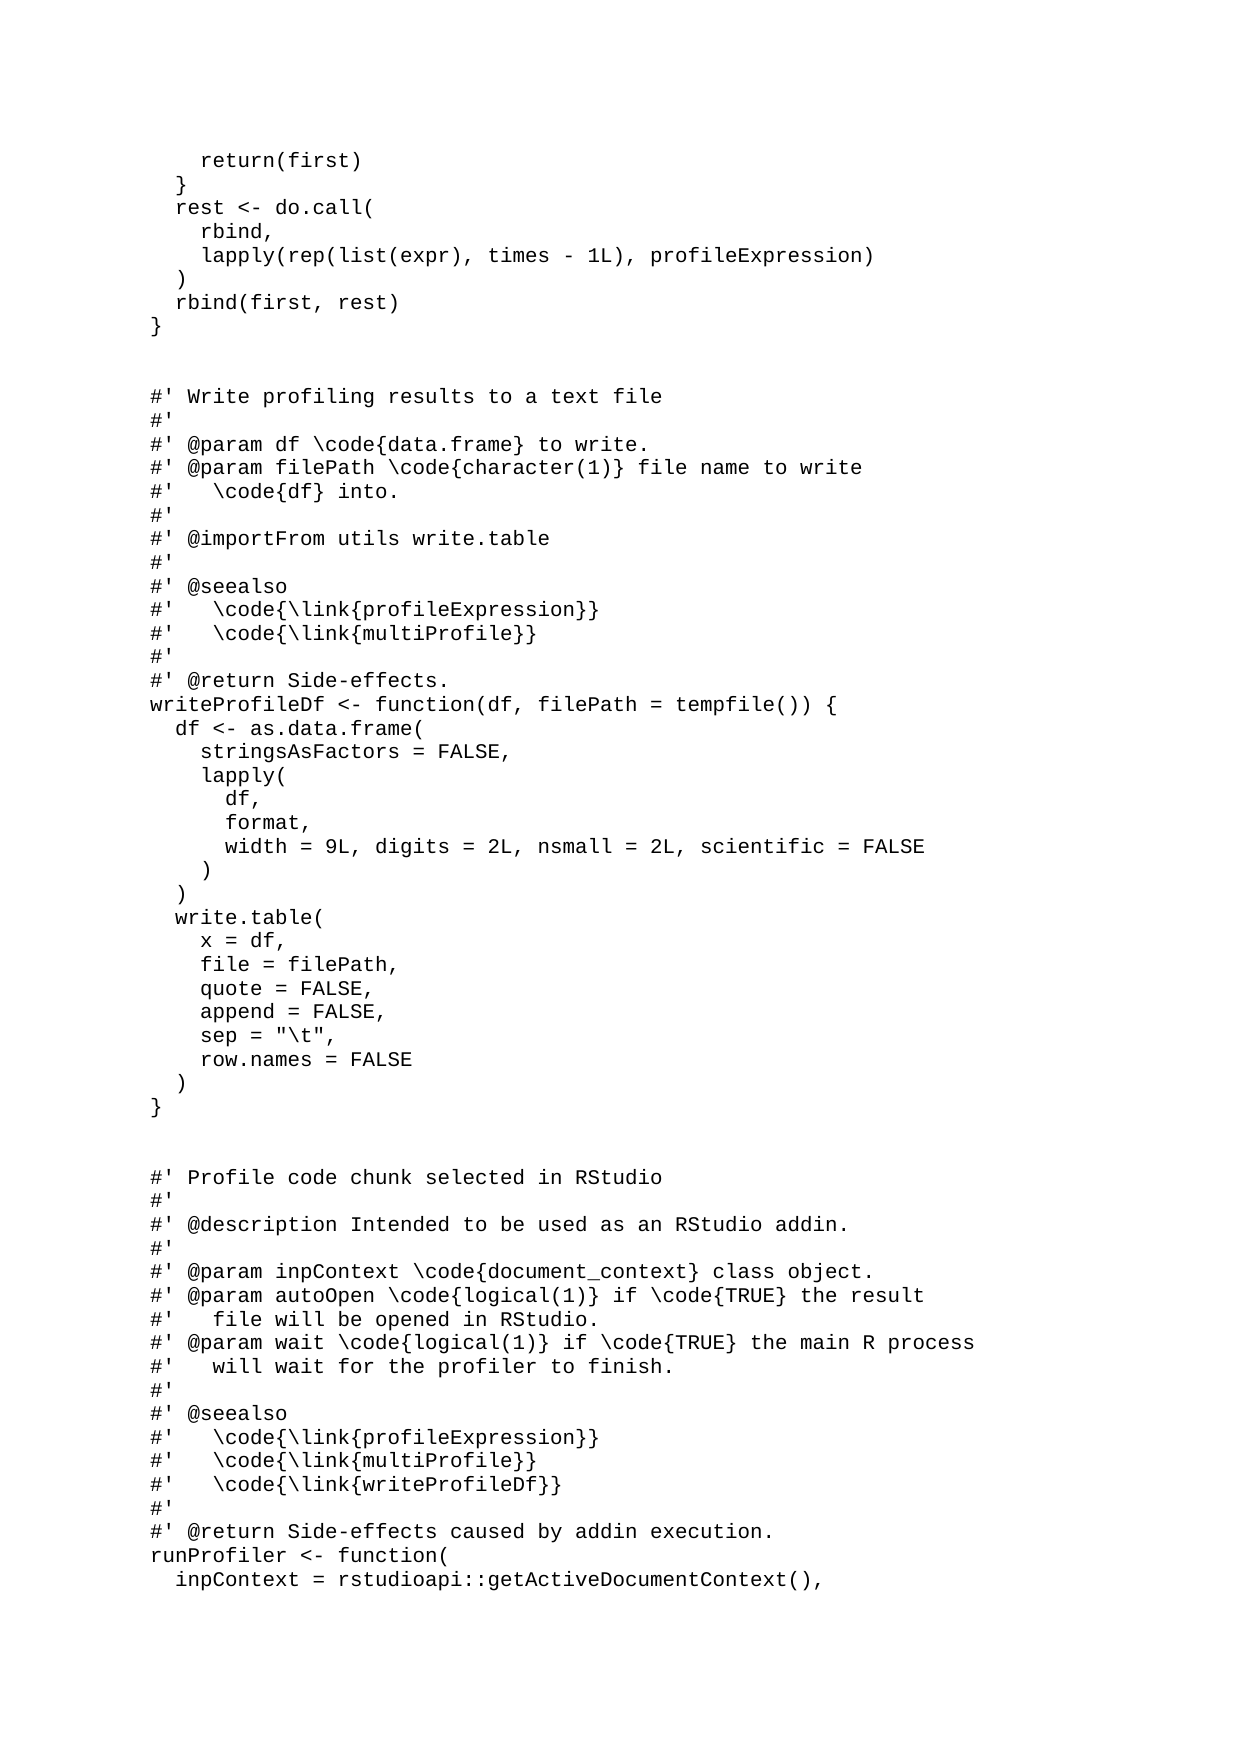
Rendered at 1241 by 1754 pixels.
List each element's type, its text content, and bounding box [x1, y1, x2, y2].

text #' @param inpContext \code{document_context} class object. [150, 1261, 1090, 1285]
text #' \code{\link{writeProfileDf}} [150, 1474, 1090, 1498]
text #' [150, 505, 1090, 528]
text #' file will be opened in RStudio. [150, 1309, 1090, 1332]
text ) [150, 1072, 1090, 1096]
text inpContext = rstudioapi::getActiveDocumentContext(), [150, 1569, 1090, 1592]
text rest <- do.call( [150, 197, 1090, 221]
text format, [150, 812, 1090, 836]
text df <- as.data.frame( [150, 717, 1090, 741]
text stringsAsFactors = FALSE, [150, 741, 1090, 765]
text #' \code{\link{profileExpression}} [150, 1427, 1090, 1451]
text return(first) [150, 150, 1090, 174]
text #' @seealso [150, 1403, 1090, 1427]
text #' [150, 410, 1090, 434]
text #' [150, 1238, 1090, 1261]
text rbind(first, rest) [150, 292, 1090, 316]
text #' [150, 1498, 1090, 1521]
text #' @return Side-effects caused by addin execution. [150, 1521, 1090, 1545]
text quote = FALSE, [150, 978, 1090, 1001]
text #' @param df \code{data.frame} to write. [150, 434, 1090, 457]
text #' [150, 1190, 1090, 1214]
text #' @seealso [150, 576, 1090, 599]
text ) [150, 859, 1090, 883]
text ) [150, 883, 1090, 907]
text #' [150, 552, 1090, 576]
text #' \code{\link{multiProfile}} [150, 623, 1090, 647]
text sep = "\t", [150, 1025, 1090, 1048]
text #' Profile code chunk selected in RStudio [150, 1167, 1090, 1190]
text #' @param autoOpen \code{logical(1)} if \code{TRUE} the result [150, 1285, 1090, 1309]
text #' \code{\link{multiProfile}} [150, 1451, 1090, 1474]
text } [150, 174, 1090, 197]
text runProfiler <- function( [150, 1545, 1090, 1569]
text width = 9L, digits = 2L, nsmall = 2L, scientific = FALSE [150, 836, 1090, 859]
text #' @return Side-effects. [150, 670, 1090, 694]
text append = FALSE, [150, 1001, 1090, 1025]
text file = filePath, [150, 954, 1090, 978]
text } [150, 1096, 1090, 1119]
text #' \code{\link{profileExpression}} [150, 599, 1090, 623]
text #' @param wait \code{logical(1)} if \code{TRUE} the main R process [150, 1332, 1090, 1356]
text row.names = FALSE [150, 1048, 1090, 1072]
text #' @description Intended to be used as an RStudio addin. [150, 1214, 1090, 1238]
text #' [150, 1379, 1090, 1403]
text lapply( [150, 765, 1090, 788]
text lapply(rep(list(expr), times - 1L), profileExpression) [150, 244, 1090, 268]
text #' will wait for the profiler to finish. [150, 1356, 1090, 1379]
text x = df, [150, 930, 1090, 954]
text #' @importFrom utils write.table [150, 528, 1090, 552]
text rbind, [150, 221, 1090, 244]
text #' @param filePath \code{character(1)} file name to write [150, 457, 1090, 481]
text ) [150, 268, 1090, 292]
text write.table( [150, 907, 1090, 930]
text writeProfileDf <- function(df, filePath = tempfile()) { [150, 694, 1090, 717]
text #' Write profiling results to a text file [150, 386, 1090, 410]
text df, [150, 788, 1090, 812]
text } [150, 316, 1090, 339]
text #' [150, 647, 1090, 670]
text #' \code{df} into. [150, 481, 1090, 505]
